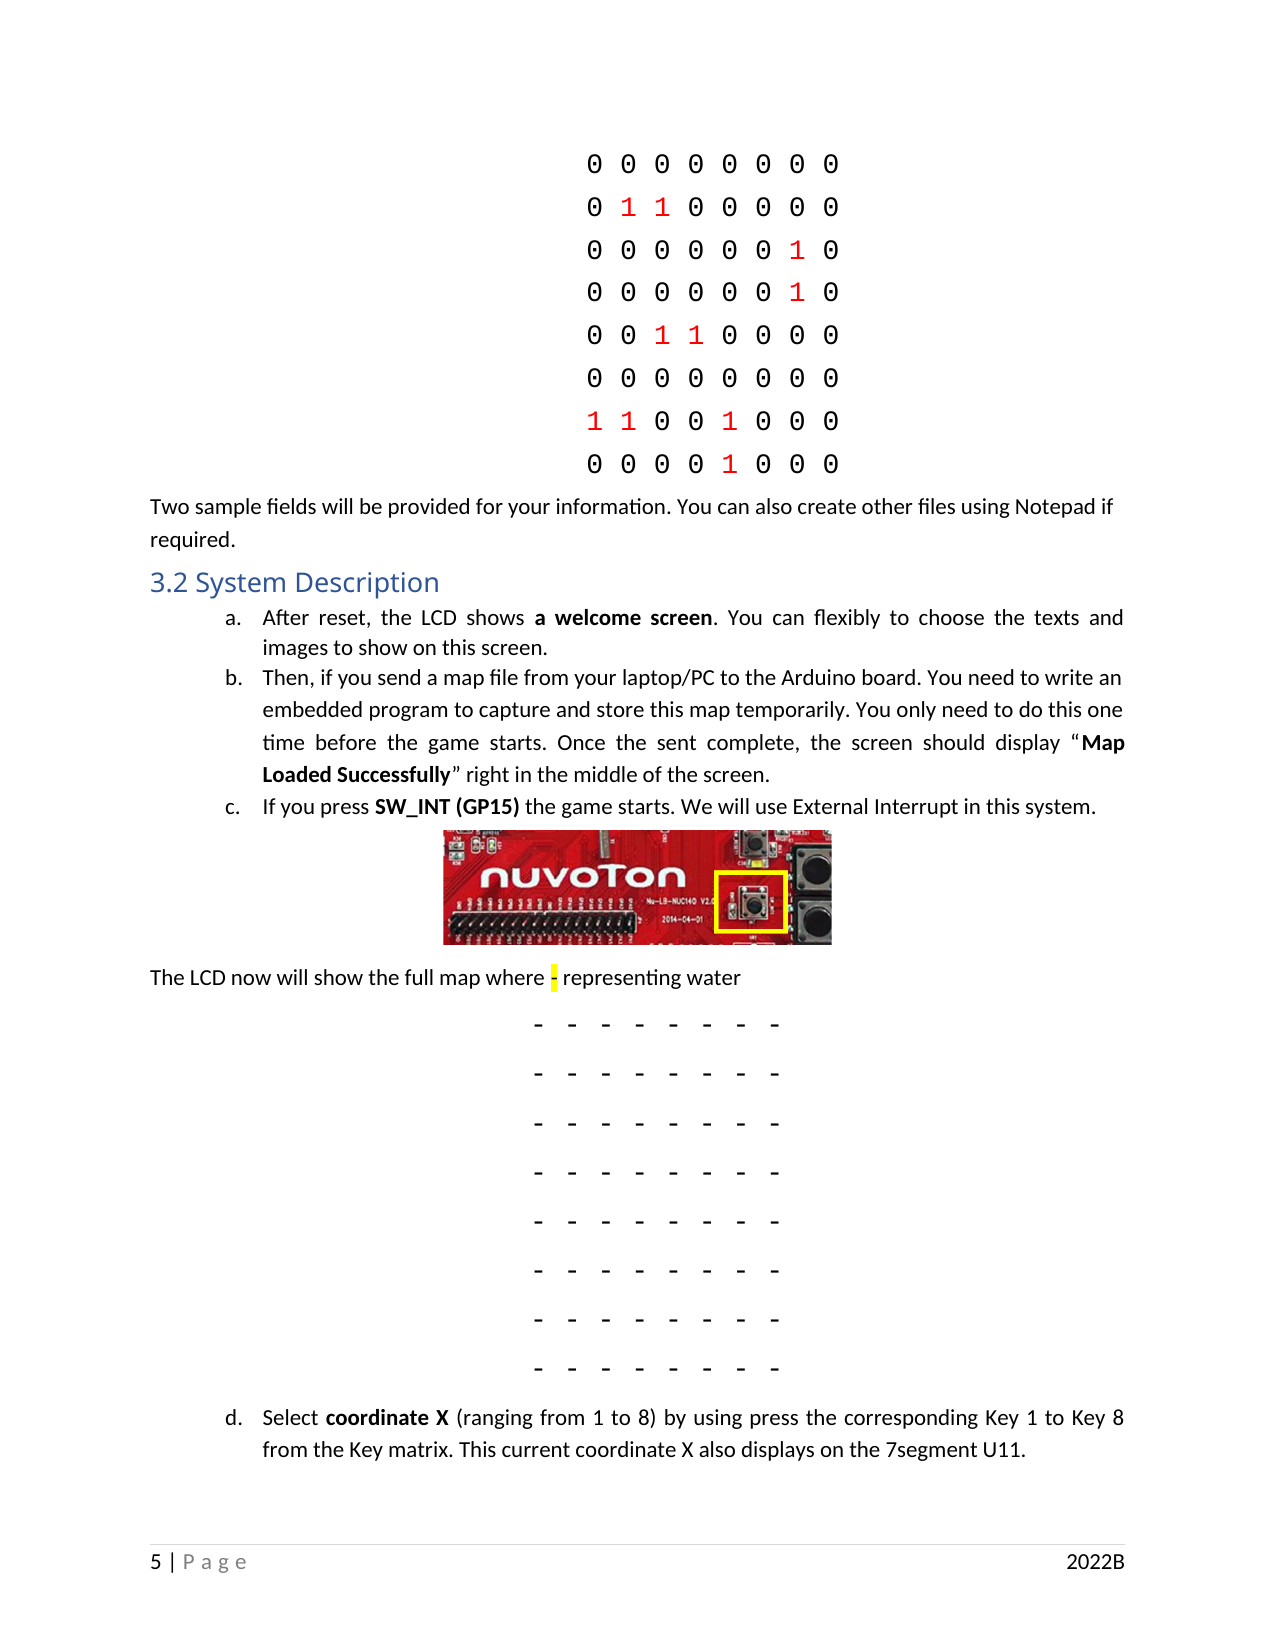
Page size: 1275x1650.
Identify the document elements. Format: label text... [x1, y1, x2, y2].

text - - - - - - - - [187, 1158, 1125, 1189]
text Two sample fields will be provided for your information. You can also create other files using Notepad if required. [150, 492, 1125, 553]
text - - - - - - - - [187, 1010, 1125, 1042]
list After reset, the LCD shows a welcome screen. You can flexibly to choose the texts and images to show on this screen. [225, 603, 1125, 661]
text - - - - - - - - [187, 1059, 1125, 1091]
text - - - - - - - - [187, 1305, 1125, 1337]
picture [443, 830, 832, 945]
text 0 0 1 1 0 0 0 0 [225, 321, 1125, 353]
list If you press SW_INT (GP15) the game starts. We will use External Interrupt in this system. [225, 792, 1125, 820]
text 0 0 0 0 0 0 0 0 [225, 364, 1125, 396]
list Then, if you send a map file from your laptop/PC to the Arduino board. You need to write an embedded program to capture and store this map temporarily. You only need to do this one time before the game starts. Once the sent complete, the screen should display “Map Loaded Successfully” right in the middle of the screen. [225, 663, 1125, 788]
text 0 1 1 0 0 0 0 0 [225, 193, 1125, 225]
text The LCD now will show the full map where - representing water [150, 963, 1125, 992]
subtitle 3.2 System Description [150, 563, 1125, 600]
list Select coordinate X (ranging from 1 to 8) by using press the corresponding Key 1 to Key 8 from the Key matrix. This current coordinate X also displays on the 7segment U11. [225, 1403, 1125, 1463]
text - - - - - - - - [187, 1354, 1125, 1386]
text 0 0 0 0 1 0 0 0 [225, 450, 1125, 482]
text - - - - - - - - [187, 1108, 1125, 1140]
text - - - - - - - - [187, 1207, 1125, 1238]
text 0 0 0 0 0 0 1 0 [225, 236, 1125, 267]
text 0 0 0 0 0 0 0 0 [225, 150, 1125, 182]
text 0 0 0 0 0 0 1 0 [225, 278, 1125, 310]
text 1 1 0 0 1 0 0 0 [225, 407, 1125, 439]
text - - - - - - - - [187, 1256, 1125, 1288]
